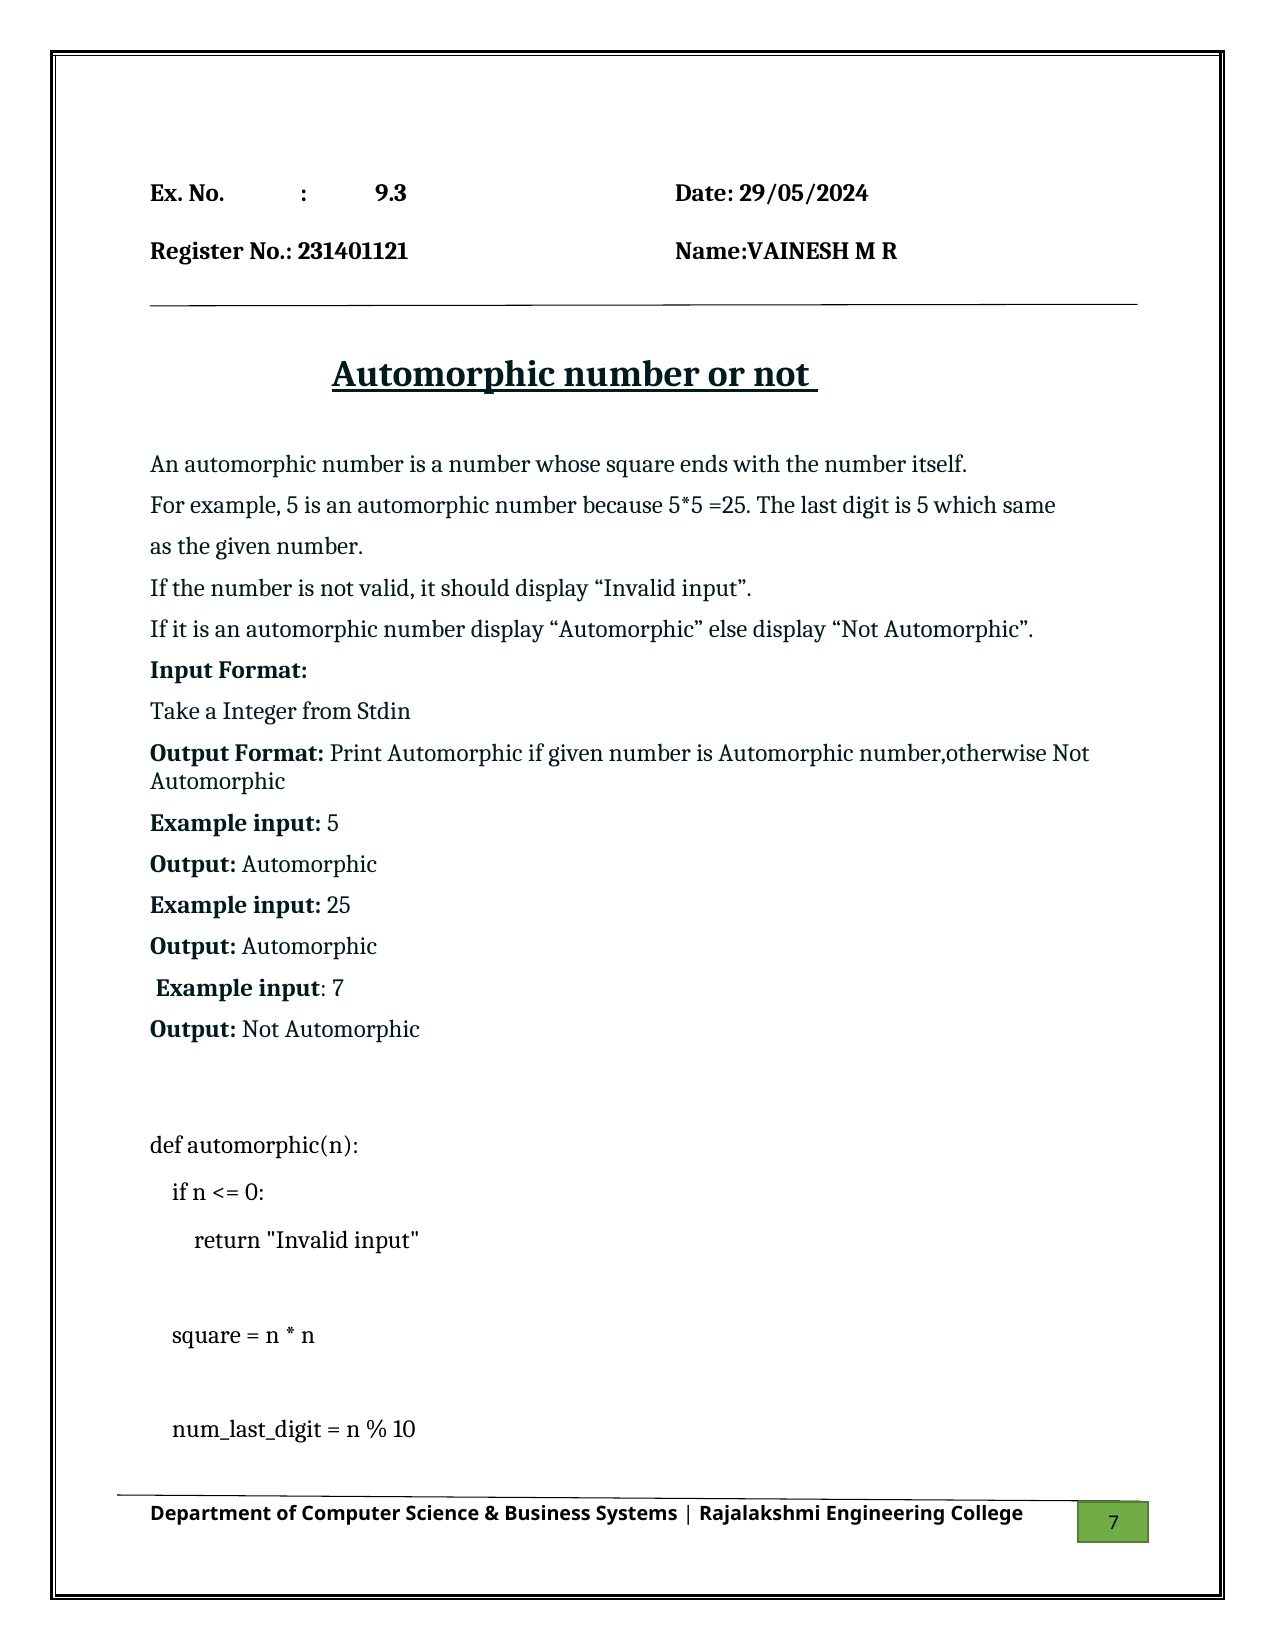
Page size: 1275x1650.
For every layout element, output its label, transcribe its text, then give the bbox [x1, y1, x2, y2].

text num_last_digit = n % 10 [150, 1415, 1125, 1444]
text Output: Automorphic [150, 932, 1125, 961]
text Automorphic number or not [150, 353, 1125, 396]
text Output: Not Automorphic [150, 1015, 1125, 1043]
text return "Invalid input" [150, 1226, 1125, 1255]
text For example, 5 is an automorphic number because 5*5 =25. The last digit is 5 which same [150, 491, 1125, 520]
text Take a Integer from Stdin [150, 697, 1125, 726]
text If it is an automorphic number display “Automorphic” else display “Not Automorphic”. [150, 615, 1125, 643]
text If the number is not valid, it should display “Invalid input”. [150, 573, 1125, 602]
text square = n * n [150, 1321, 1125, 1349]
text Ex. No. : 9.3 Date: 29/05/2024 [150, 179, 1125, 208]
text def automorphic(n): [150, 1131, 1125, 1159]
text Register No.: 231401121 Name:VAINESH M R [150, 237, 1125, 266]
text as the given number. [150, 532, 1125, 561]
text Output: Automorphic [150, 850, 1125, 878]
text Example input: 25 [150, 891, 1125, 920]
text Input Format: [150, 656, 1125, 685]
text Output Format: Print Automorphic if given number is Automorphic number,otherwise Not Automorphic [150, 738, 1125, 796]
text Example input: 5 [150, 808, 1125, 837]
text An automorphic number is a number whose square ends with the number itself. [150, 450, 1125, 478]
text Example input: 7 [150, 973, 1125, 1002]
text if n <= 0: [150, 1178, 1125, 1207]
